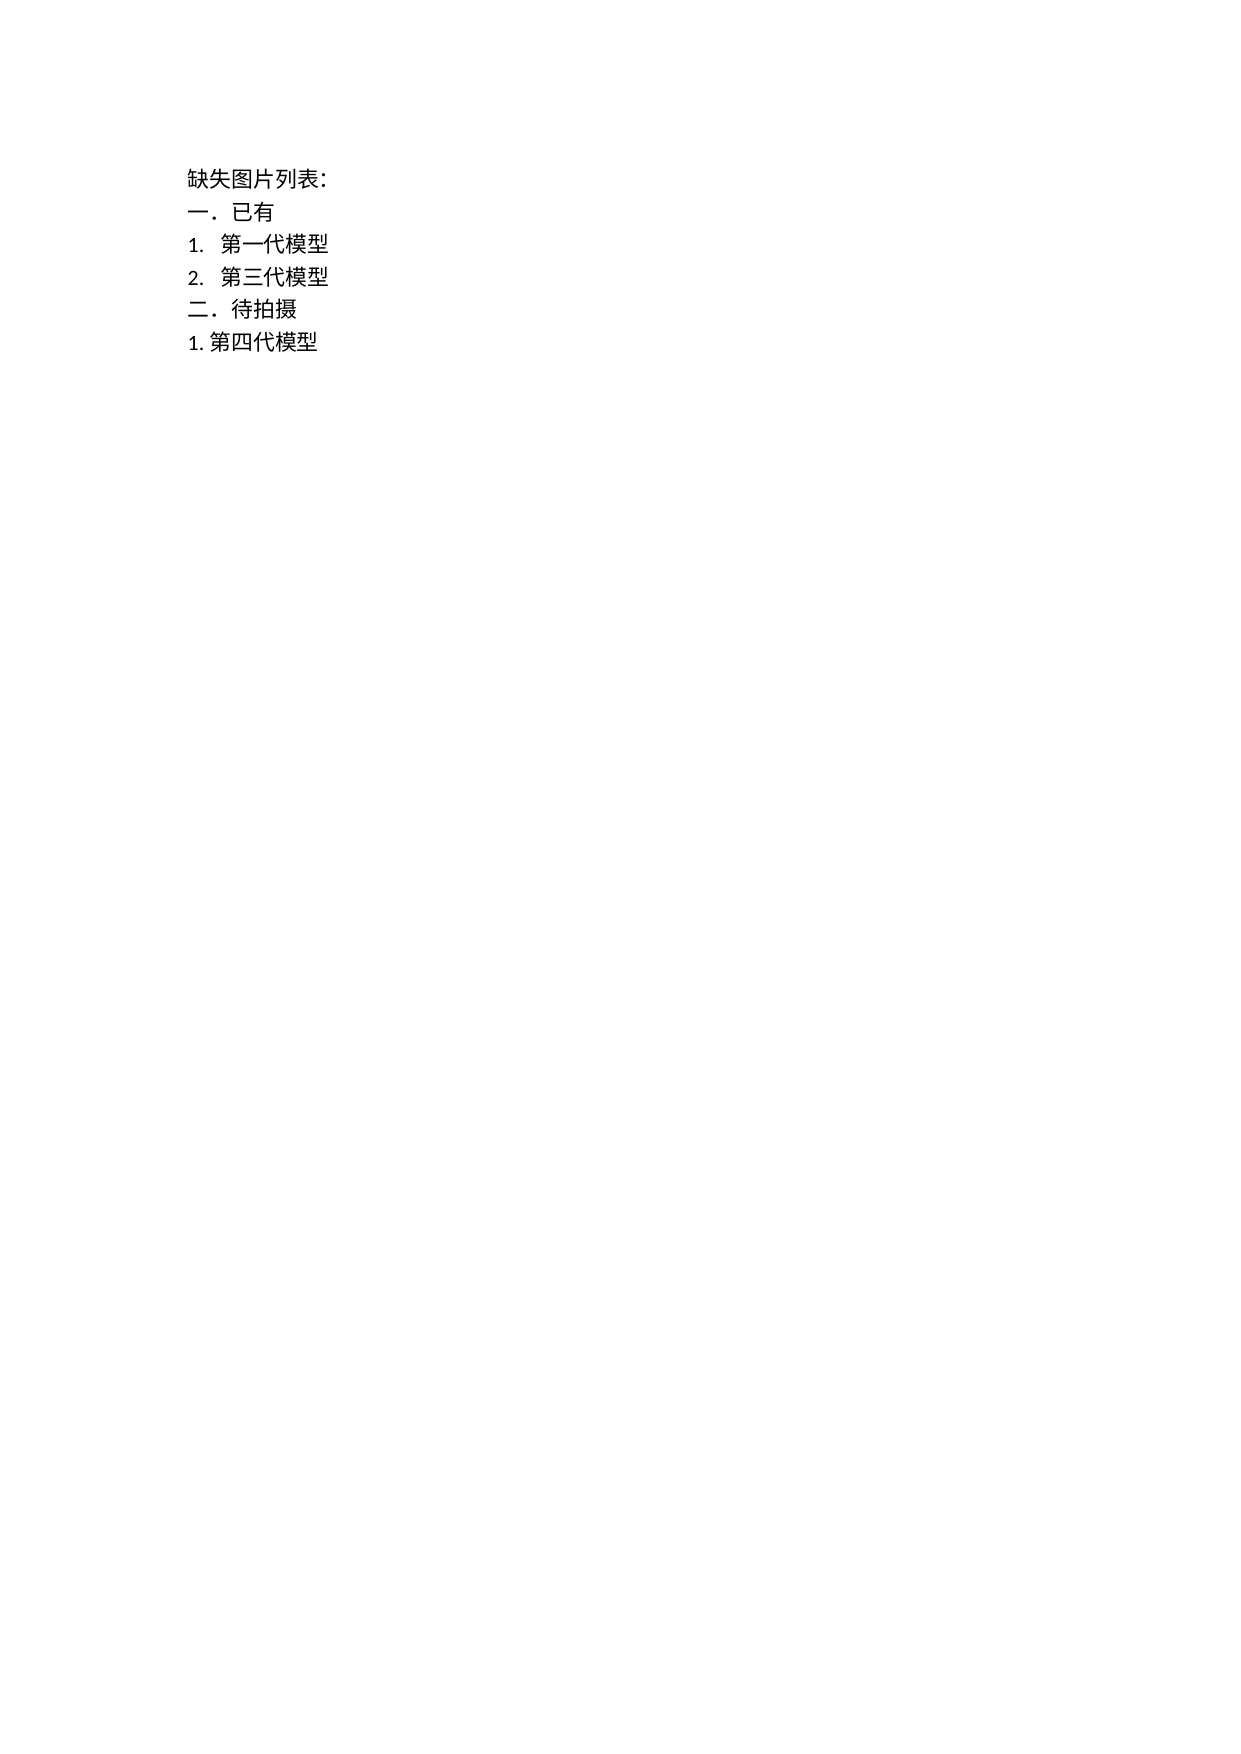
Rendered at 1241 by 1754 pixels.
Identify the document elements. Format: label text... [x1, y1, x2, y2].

list 已有 [187, 194, 1053, 227]
list 第一代模型 [187, 227, 1053, 259]
text 缺失图片列表： [187, 162, 1053, 194]
list 第三代模型 [187, 259, 1053, 292]
list 第四代模型 [187, 324, 1053, 357]
list 待拍摄 [187, 292, 1053, 324]
